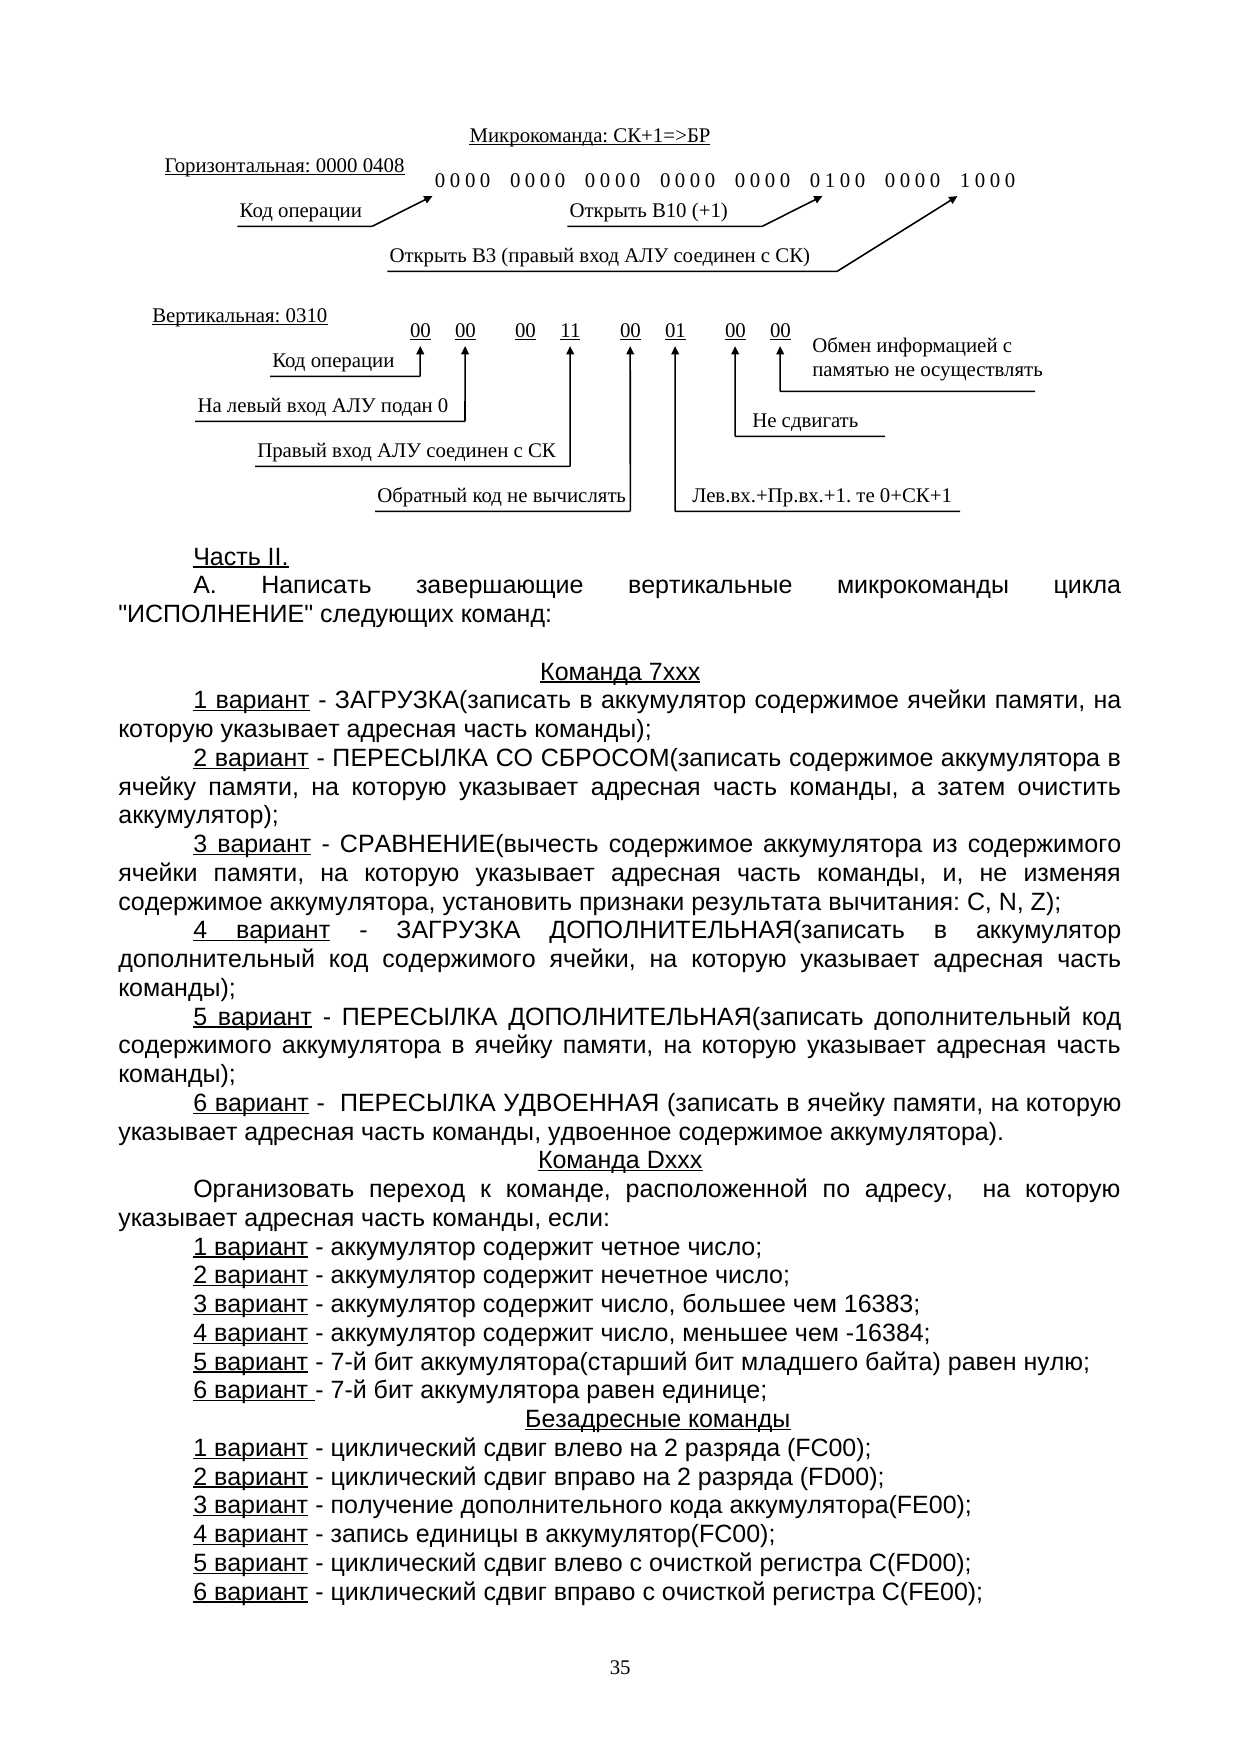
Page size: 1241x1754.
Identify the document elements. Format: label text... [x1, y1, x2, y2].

text Команда 7ххх [118, 656, 1122, 685]
text 1 вариант - аккумулятор содержит четное число; [118, 1231, 1122, 1260]
text 6 вариант - 7-й бит аккумулятора равен единице; [118, 1375, 1122, 1404]
text 2 вариант - циклический сдвиг вправо на 2 разряда (FD00); [118, 1461, 1122, 1490]
text 2 вариант - аккумулятор содержит нечетное число; [118, 1260, 1122, 1289]
text Часть II. [118, 106, 1122, 570]
text А. Написать завершающие вертикальные микрокоманды цикла "ИСПОЛНЕНИЕ" следующих команд: [118, 570, 1122, 628]
text 1 вариант - ЗАГРУЗКА(записать в аккумулятор содержимое ячейки памяти, на которую указывает адресная часть команды); [118, 685, 1122, 743]
text 1 вариант - циклический сдвиг влево на 2 разряда (FC00); [118, 1433, 1122, 1461]
text 4 вариант - ЗАГРУЗКА ДОПОЛНИТЕЛЬНАЯ(записать в аккумулятор дополнительный код содержимого ячейки, на которую указывает адресная часть команды); [118, 915, 1122, 1001]
text 3 вариант - СРАВНЕНИЕ(вычесть содержимое аккумулятора из содержимого ячейки памяти, на которую указывает адресная часть команды, и, не изменяя содержимое аккумулятора, установить признаки результата вычитания: C, N, Z); [118, 829, 1122, 915]
text 3 вариант - аккумулятор содержит число, большее чем 16383; [118, 1289, 1122, 1318]
text 5 вариант - ПЕРЕСЫЛКА ДОПОЛНИТЕЛЬНАЯ(записать дополнительный код содержимого аккумулятора в ячейку памяти, на которую указывает адресная часть команды); [118, 1001, 1122, 1088]
text 6 вариант - ПЕРЕСЫЛКА УДВОЕННАЯ (записать в ячейку памяти, на которую указывает адресная часть команды, удвоенное содержимое аккумулятора). [118, 1088, 1122, 1145]
text 4 вариант - запись единицы в аккумулятор(FC00); [118, 1519, 1122, 1548]
text Организовать переход к команде, расположенной по адресу, на которую указывает адресная часть команды, если: [118, 1174, 1122, 1231]
text 4 вариант - аккумулятор содержит число, меньшее чем -16384; [118, 1318, 1122, 1346]
text 6 вариант - циклический сдвиг вправо с очисткой регистра С(FЕ00); [118, 1576, 1122, 1605]
text Безадресные команды [118, 1404, 1122, 1433]
text Команда Dxxx [118, 1145, 1122, 1174]
text 2 вариант - ПЕРЕСЫЛКА СО СБРОСОМ(записать содержимое аккумулятора в ячейку памяти, на которую указывает адресная часть команды, а затем очистить аккумулятор); [118, 743, 1122, 829]
text 5 вариант - циклический сдвиг влево с очисткой регистра С(FD00); [118, 1548, 1122, 1576]
text 5 вариант - 7-й бит аккумулятора(старший бит младшего байта) равен нулю; [118, 1346, 1122, 1375]
text 3 вариант - получение дополнительного кода аккумулятора(FE00); [118, 1490, 1122, 1519]
